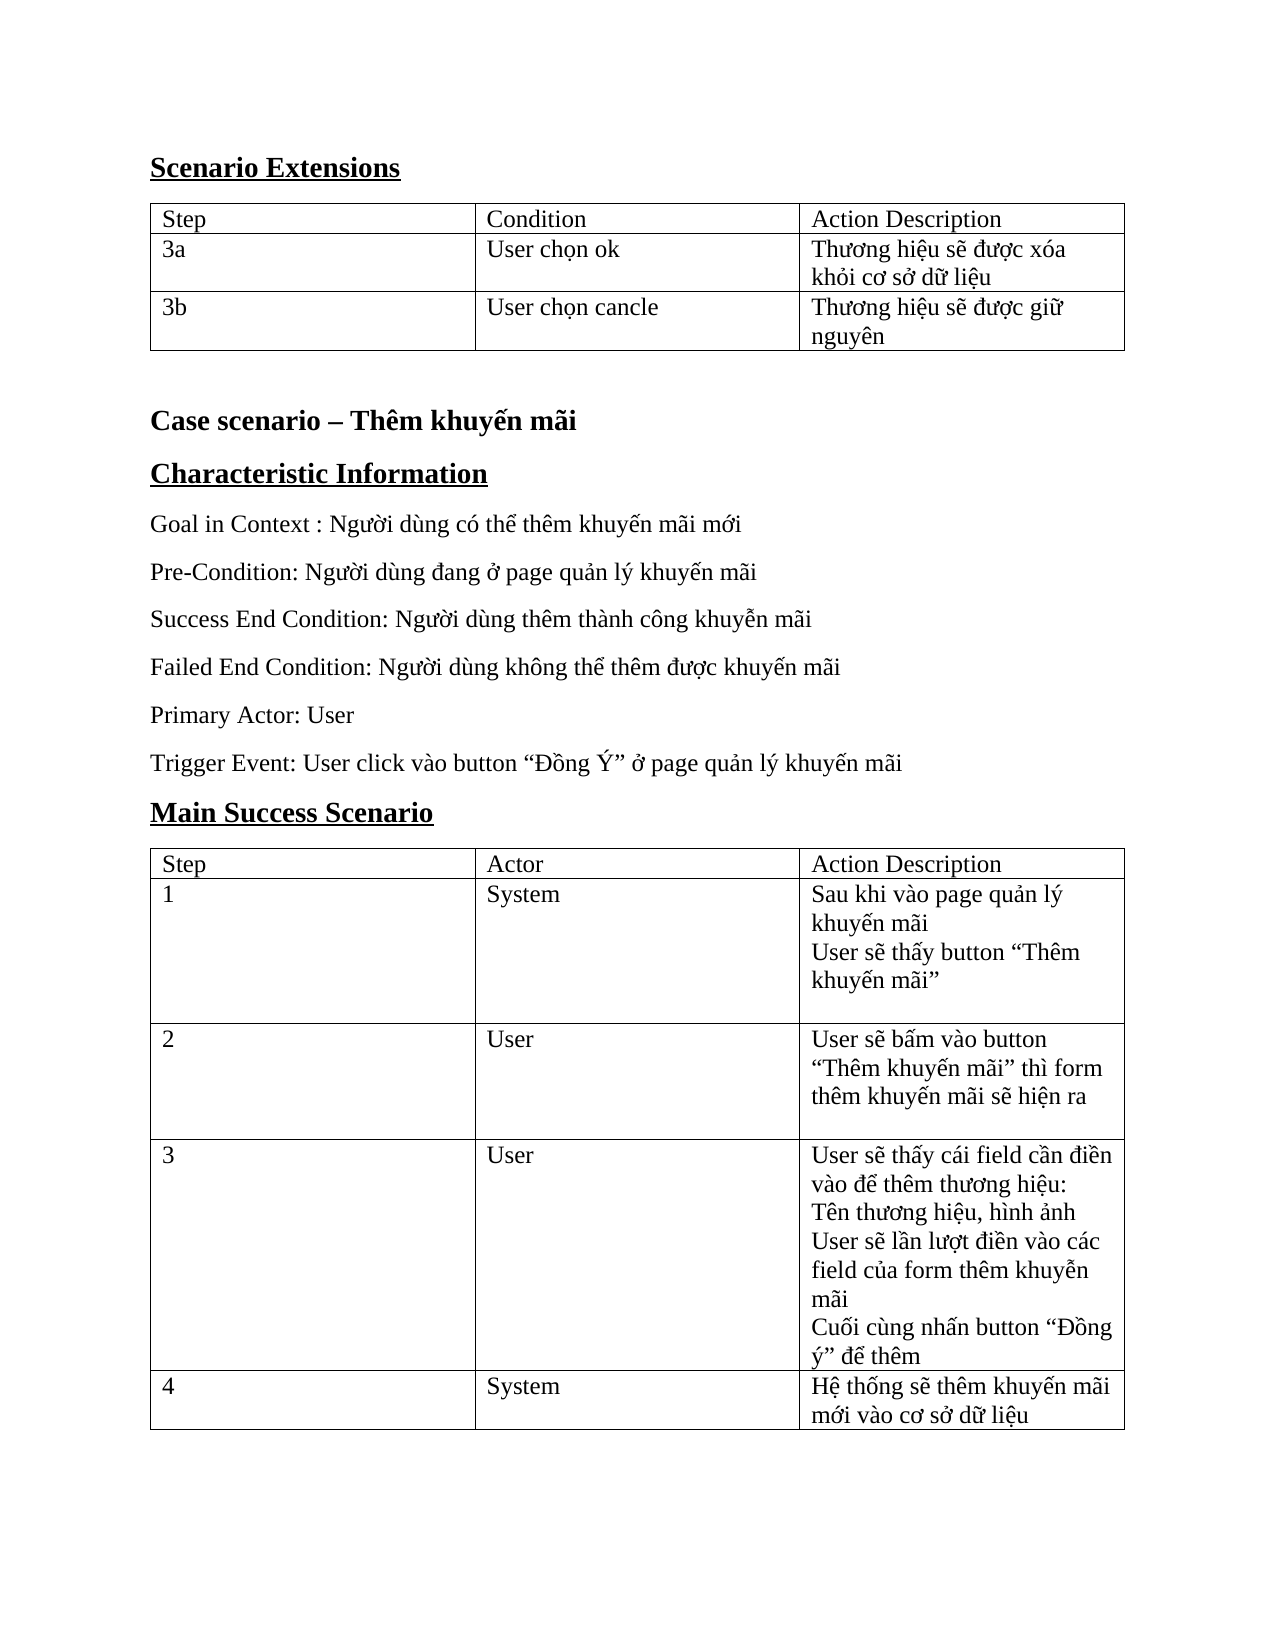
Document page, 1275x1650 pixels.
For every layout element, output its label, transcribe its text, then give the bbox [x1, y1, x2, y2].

table_header Actor [476, 849, 799, 878]
table_cell User chọn cancle [476, 292, 799, 350]
table_cell 3 [151, 1140, 475, 1370]
table_cell System [476, 1371, 799, 1428]
table_cell User [476, 1024, 799, 1139]
text Failed End Condition: Người dùng không thể thêm được khuyến mãi [150, 652, 1125, 681]
table_cell User chọn ok [476, 234, 799, 291]
text Characteristic Information [150, 456, 1125, 490]
table_cell 4 [151, 1371, 475, 1428]
text Scenario Extensions [150, 150, 1125, 183]
text Goal in Context : Người dùng có thể thêm khuyến mãi mới [150, 509, 1125, 538]
table_cell 2 [151, 1024, 475, 1139]
table_cell Thương hiệu sẽ được giữ nguyên [800, 292, 1124, 350]
table_cell User sẽ bấm vào button “Thêm khuyến mãi” thì form thêm khuyến mãi sẽ hiện ra [800, 1024, 1124, 1139]
text Pre-Condition: Người dùng đang ở page quản lý khuyến mãi [150, 557, 1125, 586]
table_cell User sẽ thấy cái field cần điền vào để thêm thương hiệu: Tên thương hiệu, hình ảnh User sẽ lần lượt điền vào các field của form thêm khuyễn mãi Cuối cùng nhấn button “Đồng ý” để thêm [800, 1140, 1124, 1370]
table_header Condition [476, 204, 799, 233]
table_cell Hệ thống sẽ thêm khuyến mãi mới vào cơ sở dữ liệu [800, 1371, 1124, 1428]
text Success End Condition: Người dùng thêm thành công khuyễn mãi [150, 604, 1125, 633]
table_cell 3b [151, 292, 475, 350]
table_cell 1 [151, 879, 475, 1023]
table_cell Sau khi vào page quản lý khuyến mãi User sẽ thấy button “Thêm khuyến mãi” [800, 879, 1124, 1023]
text Primary Actor: User [150, 700, 1125, 729]
table_cell User [476, 1140, 799, 1370]
text Case scenario – Thêm khuyến mãi [150, 403, 1125, 437]
table_cell System [476, 879, 799, 1023]
table_cell 3a [151, 234, 475, 291]
table_header Step [151, 204, 475, 233]
text Trigger Event: User click vào button “Đồng Ý” ở page quản lý khuyến mãi [150, 748, 1125, 776]
table_header Action Description [800, 849, 1124, 878]
table_header Action Description [800, 204, 1124, 233]
table_cell Thương hiệu sẽ được xóa khỏi cơ sở dữ liệu [800, 234, 1124, 291]
text Main Success Scenario [150, 795, 1125, 829]
table_header Step [151, 849, 475, 878]
